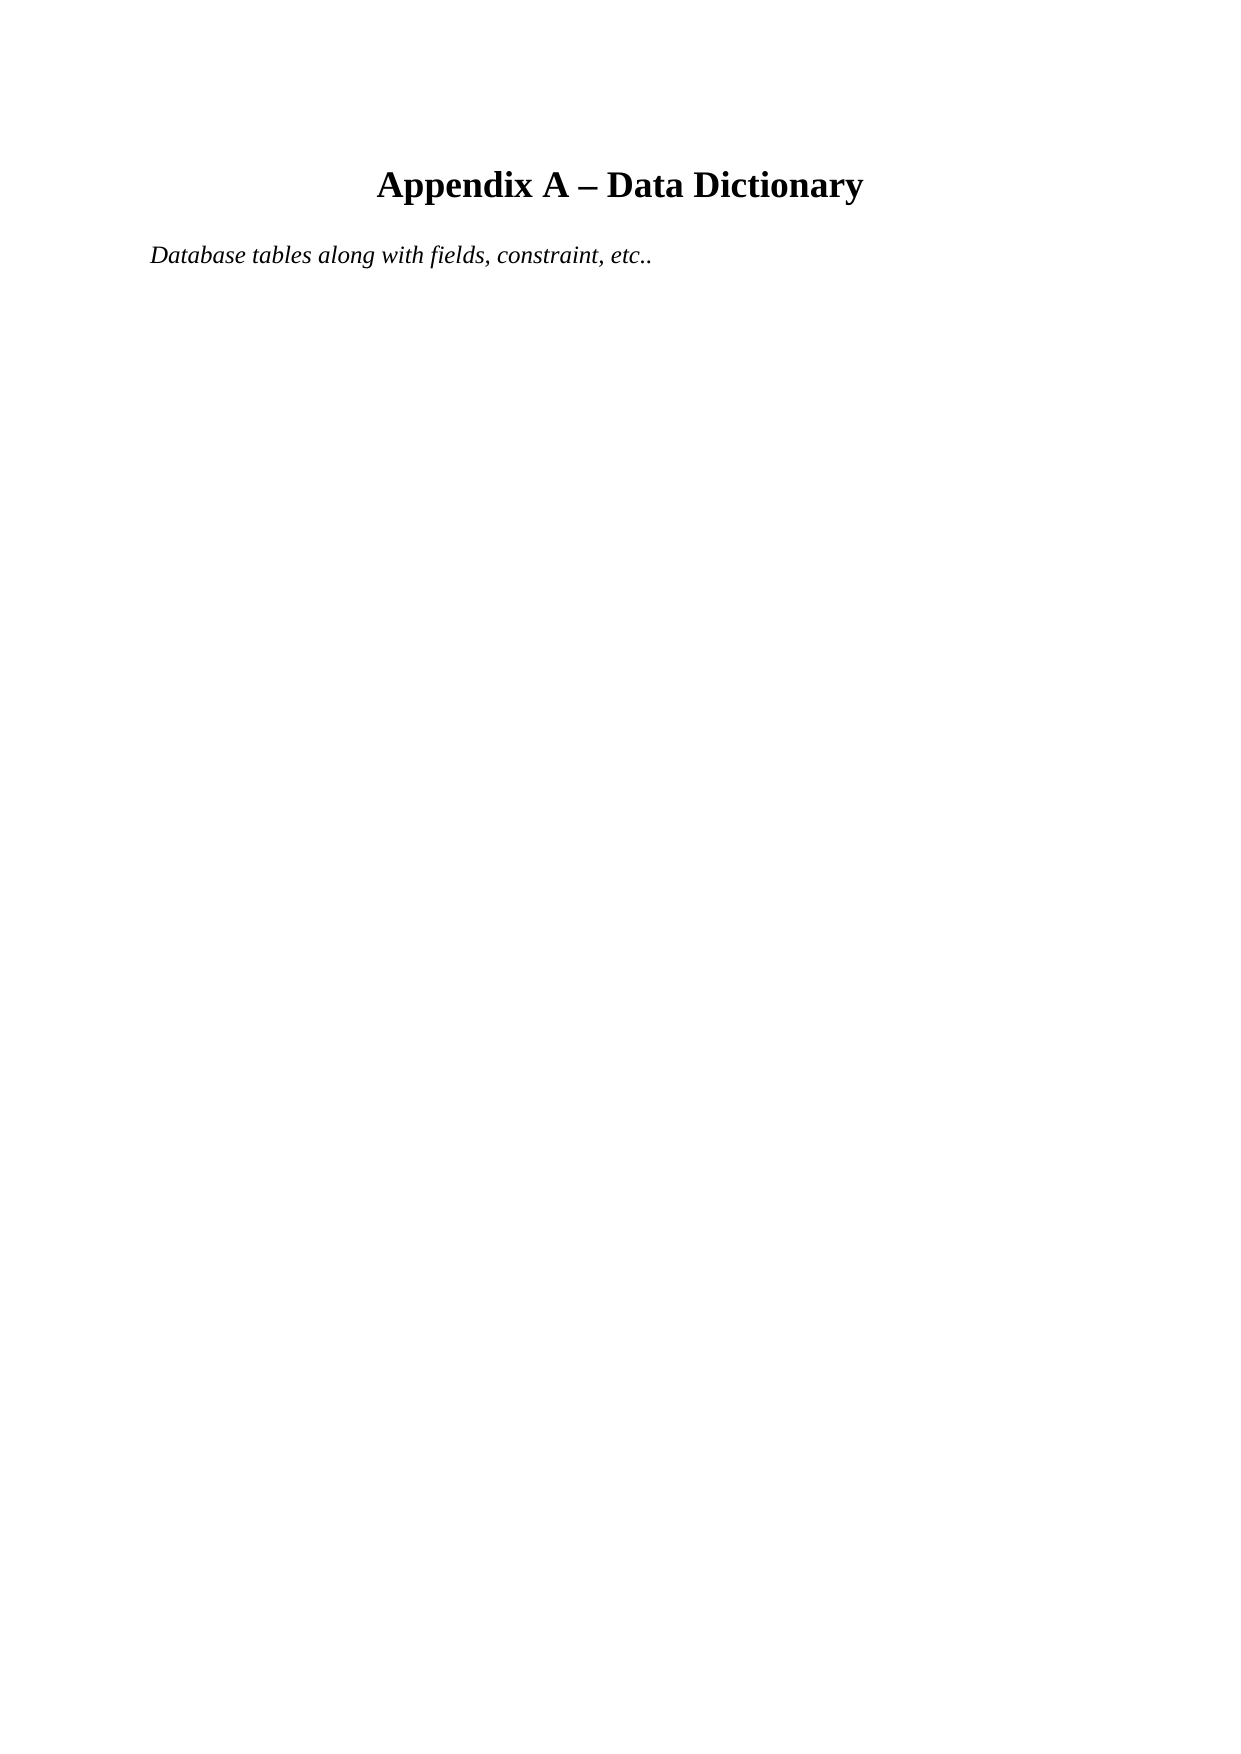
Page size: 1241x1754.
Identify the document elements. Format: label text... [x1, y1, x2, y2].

text Database tables along with fields, constraint, etc.. [150, 240, 1090, 268]
list Appendix A – Data Dictionary [150, 162, 1090, 206]
